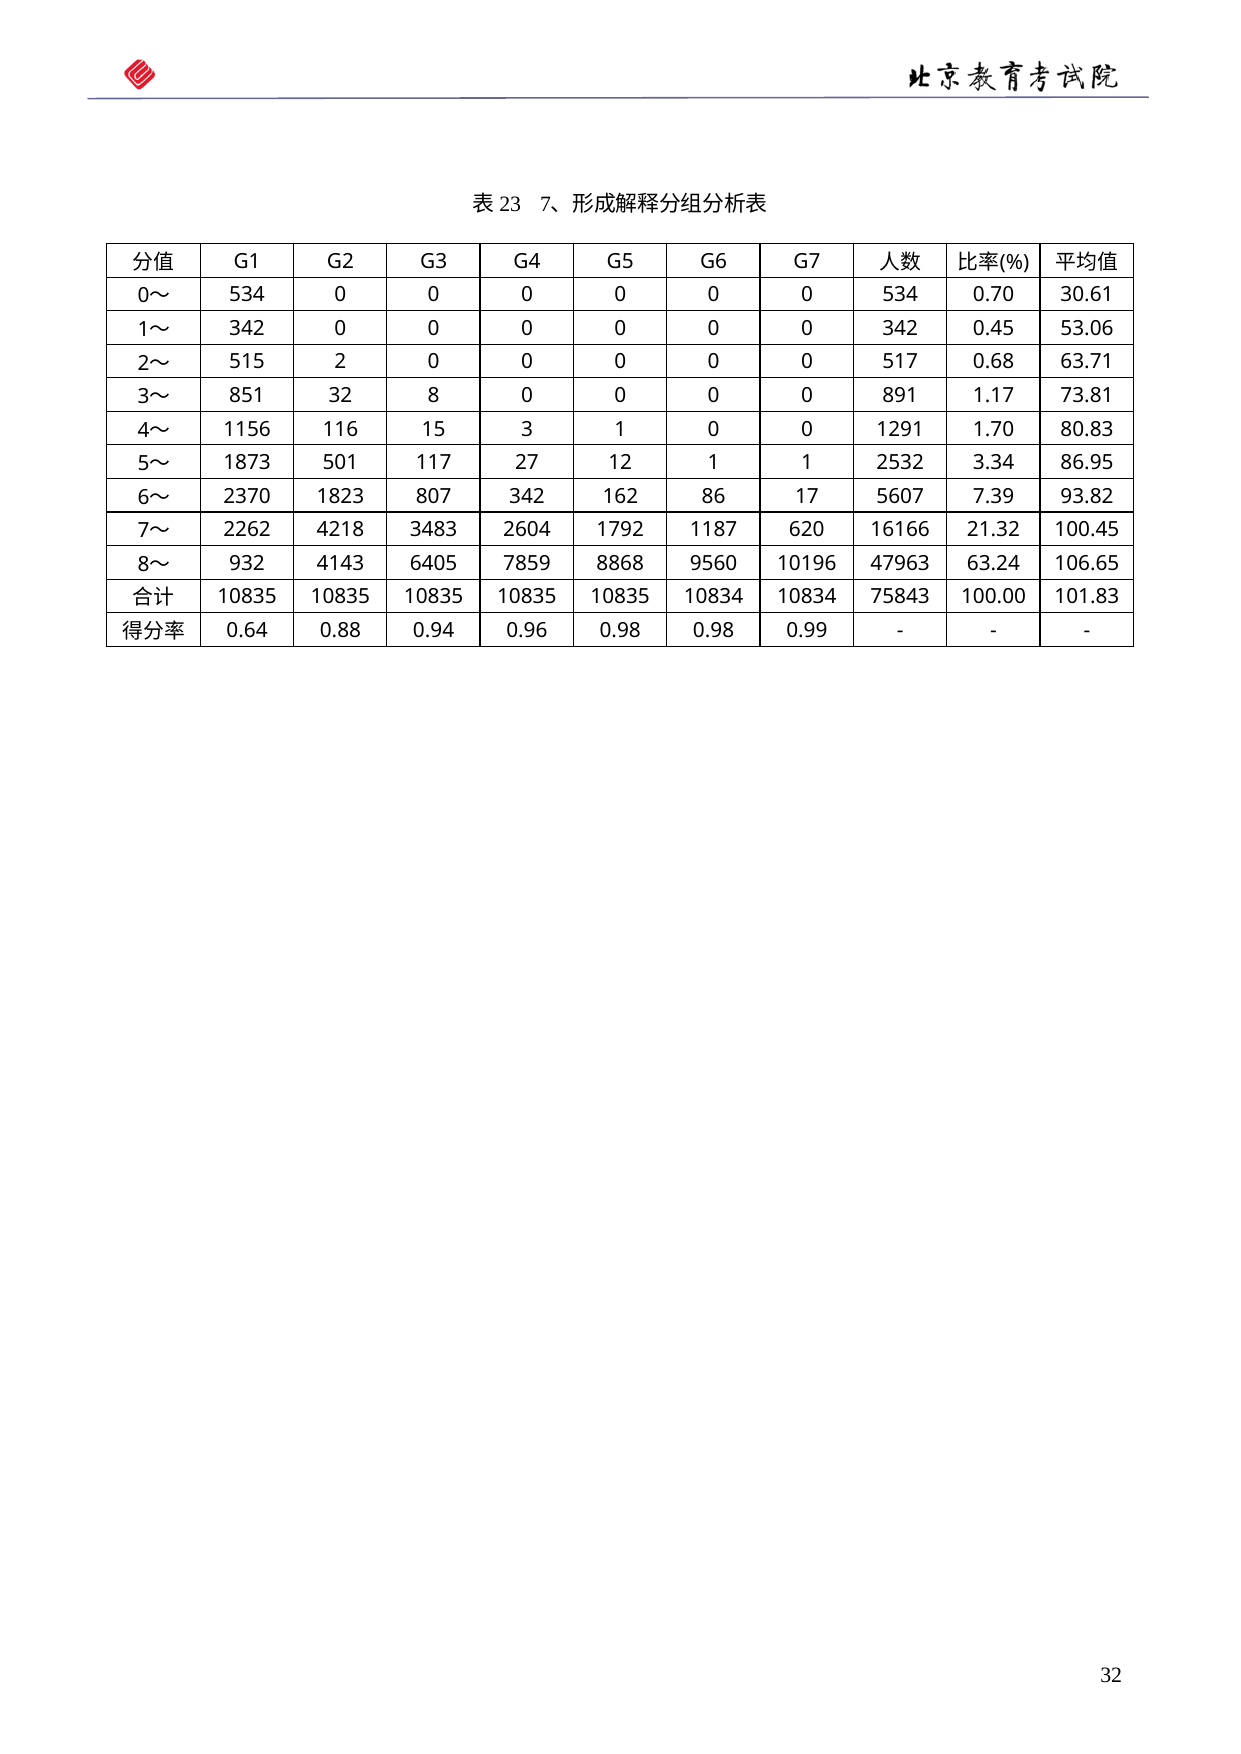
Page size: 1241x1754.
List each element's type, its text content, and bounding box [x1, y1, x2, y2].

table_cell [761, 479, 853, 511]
picture [118, 56, 164, 94]
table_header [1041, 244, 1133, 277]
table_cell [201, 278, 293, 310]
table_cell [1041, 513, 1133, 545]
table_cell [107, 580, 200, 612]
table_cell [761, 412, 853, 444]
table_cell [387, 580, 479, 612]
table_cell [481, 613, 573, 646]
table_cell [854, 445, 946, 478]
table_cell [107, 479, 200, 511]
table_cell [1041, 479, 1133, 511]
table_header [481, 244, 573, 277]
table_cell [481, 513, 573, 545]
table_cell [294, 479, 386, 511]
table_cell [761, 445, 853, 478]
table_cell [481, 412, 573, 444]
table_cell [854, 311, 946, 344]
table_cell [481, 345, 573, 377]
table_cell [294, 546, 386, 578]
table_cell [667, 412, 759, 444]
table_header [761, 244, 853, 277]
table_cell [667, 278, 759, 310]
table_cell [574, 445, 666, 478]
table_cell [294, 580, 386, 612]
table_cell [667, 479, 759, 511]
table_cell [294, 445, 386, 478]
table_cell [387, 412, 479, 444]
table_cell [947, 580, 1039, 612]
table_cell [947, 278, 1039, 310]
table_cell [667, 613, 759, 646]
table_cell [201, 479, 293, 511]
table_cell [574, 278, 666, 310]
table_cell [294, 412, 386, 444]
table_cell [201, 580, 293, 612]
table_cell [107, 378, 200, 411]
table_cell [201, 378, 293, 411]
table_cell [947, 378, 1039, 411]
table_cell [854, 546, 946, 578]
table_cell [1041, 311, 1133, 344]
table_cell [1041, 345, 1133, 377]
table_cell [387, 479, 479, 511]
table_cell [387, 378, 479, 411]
picture [909, 56, 1123, 94]
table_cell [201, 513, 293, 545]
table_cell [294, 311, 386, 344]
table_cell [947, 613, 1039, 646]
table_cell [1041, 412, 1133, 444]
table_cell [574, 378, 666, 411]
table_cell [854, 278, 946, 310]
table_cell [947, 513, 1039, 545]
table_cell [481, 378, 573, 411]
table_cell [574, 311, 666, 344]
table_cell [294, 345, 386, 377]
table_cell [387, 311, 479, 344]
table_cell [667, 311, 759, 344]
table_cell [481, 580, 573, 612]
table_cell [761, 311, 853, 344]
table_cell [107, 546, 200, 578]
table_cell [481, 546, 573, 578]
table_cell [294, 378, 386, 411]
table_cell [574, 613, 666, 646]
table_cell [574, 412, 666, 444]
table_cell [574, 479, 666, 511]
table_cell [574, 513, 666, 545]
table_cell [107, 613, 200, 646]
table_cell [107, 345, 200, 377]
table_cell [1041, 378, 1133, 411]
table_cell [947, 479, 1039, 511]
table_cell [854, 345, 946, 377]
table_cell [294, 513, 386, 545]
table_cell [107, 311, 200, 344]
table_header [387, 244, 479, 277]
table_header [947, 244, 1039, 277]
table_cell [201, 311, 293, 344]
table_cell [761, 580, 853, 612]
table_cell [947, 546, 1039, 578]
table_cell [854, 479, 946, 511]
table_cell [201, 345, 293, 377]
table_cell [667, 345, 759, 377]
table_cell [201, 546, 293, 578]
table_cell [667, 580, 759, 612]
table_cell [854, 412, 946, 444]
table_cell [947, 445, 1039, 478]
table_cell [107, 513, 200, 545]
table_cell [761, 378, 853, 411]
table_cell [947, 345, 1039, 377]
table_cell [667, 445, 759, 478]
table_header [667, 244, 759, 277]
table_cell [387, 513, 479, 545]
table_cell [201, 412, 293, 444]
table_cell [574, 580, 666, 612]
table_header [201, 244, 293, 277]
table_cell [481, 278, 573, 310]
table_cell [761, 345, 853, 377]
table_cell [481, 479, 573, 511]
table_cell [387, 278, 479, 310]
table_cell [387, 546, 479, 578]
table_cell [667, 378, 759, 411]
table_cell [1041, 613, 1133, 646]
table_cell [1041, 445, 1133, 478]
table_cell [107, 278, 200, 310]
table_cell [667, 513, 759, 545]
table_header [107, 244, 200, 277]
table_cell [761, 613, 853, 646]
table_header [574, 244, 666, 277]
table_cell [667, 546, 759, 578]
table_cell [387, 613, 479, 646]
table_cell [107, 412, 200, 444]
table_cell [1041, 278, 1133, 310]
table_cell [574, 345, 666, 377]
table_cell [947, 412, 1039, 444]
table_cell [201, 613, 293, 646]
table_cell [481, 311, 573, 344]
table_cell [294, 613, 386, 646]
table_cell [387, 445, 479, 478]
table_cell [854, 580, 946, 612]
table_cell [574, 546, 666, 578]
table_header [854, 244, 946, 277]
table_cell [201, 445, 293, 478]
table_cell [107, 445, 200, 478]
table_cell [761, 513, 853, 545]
text 表 23 7、形成解释分组分析表 [118, 186, 1122, 218]
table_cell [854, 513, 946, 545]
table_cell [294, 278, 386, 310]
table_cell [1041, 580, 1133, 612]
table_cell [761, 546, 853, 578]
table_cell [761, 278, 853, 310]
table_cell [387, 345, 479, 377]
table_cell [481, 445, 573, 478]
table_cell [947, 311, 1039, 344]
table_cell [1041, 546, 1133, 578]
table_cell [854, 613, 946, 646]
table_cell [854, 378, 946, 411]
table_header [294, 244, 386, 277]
